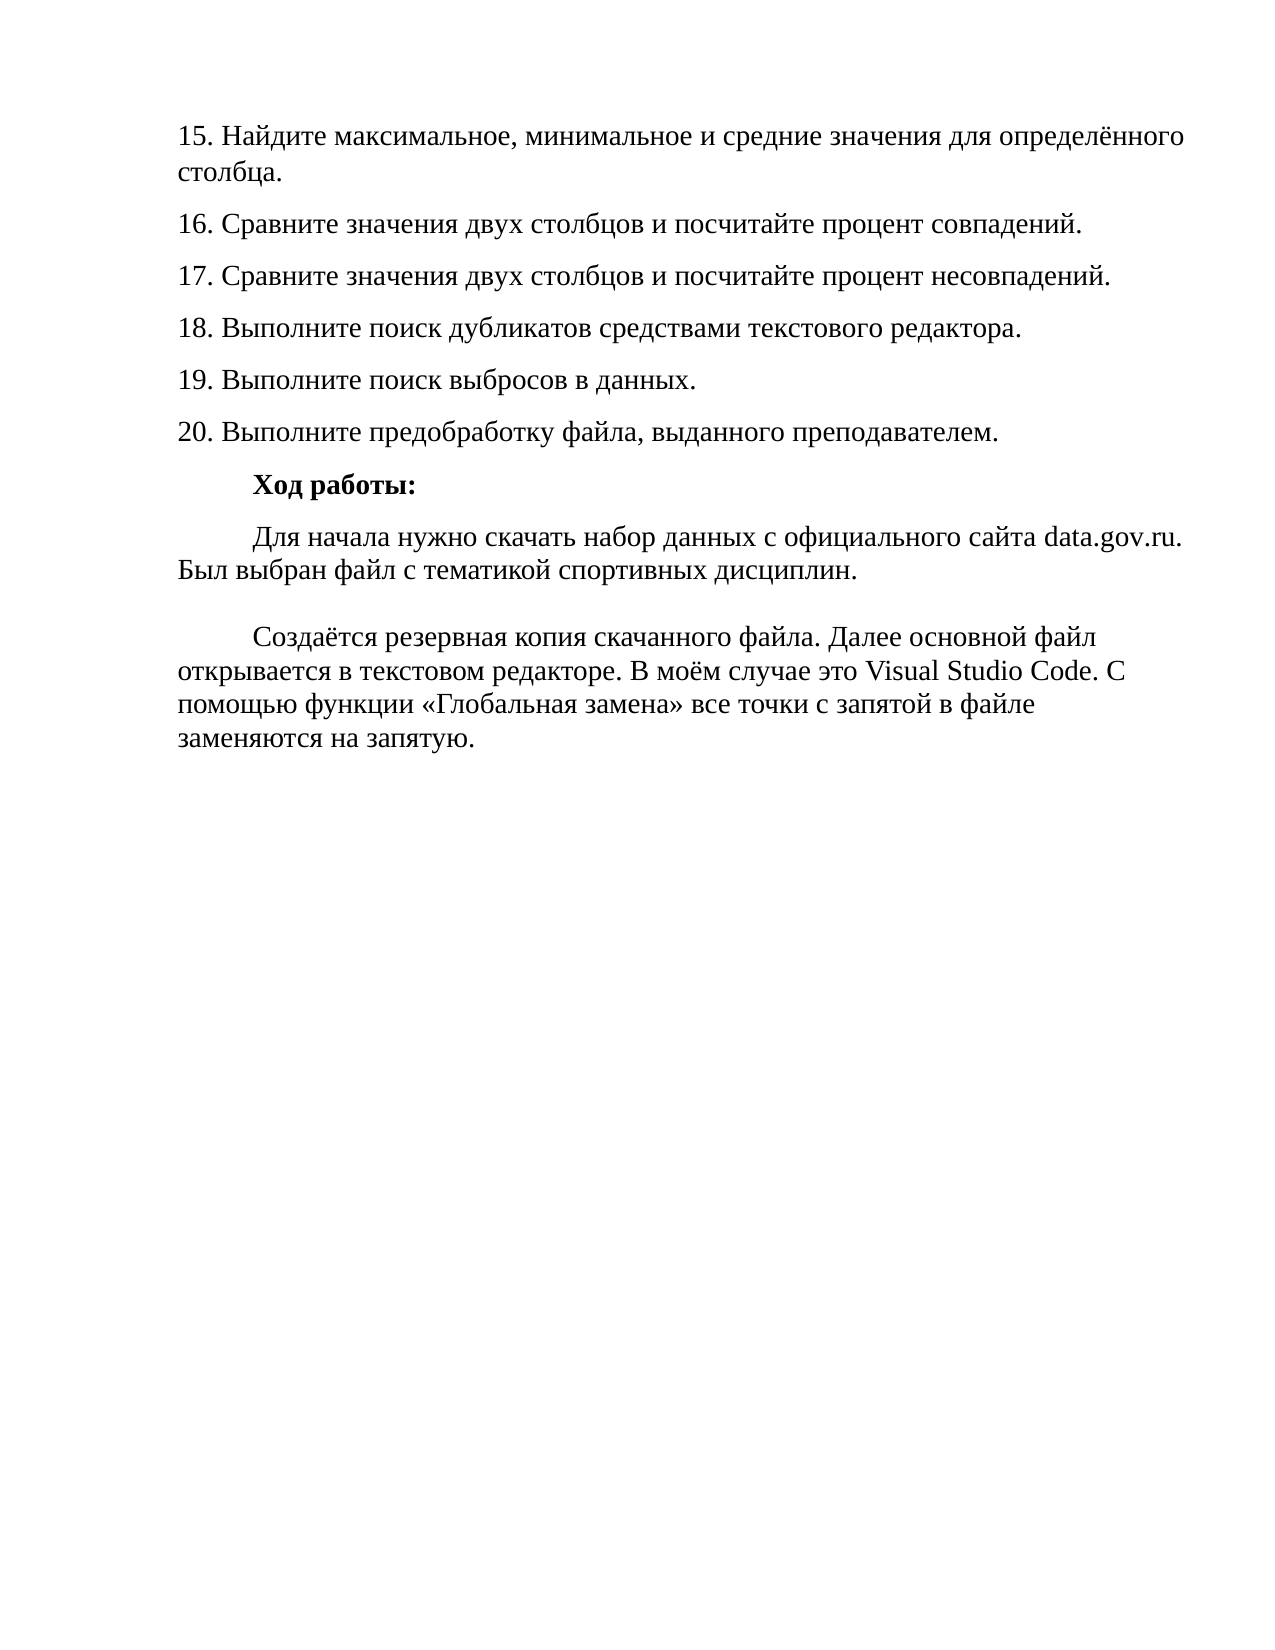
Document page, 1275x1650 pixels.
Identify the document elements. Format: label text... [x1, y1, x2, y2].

text Создаётся резервная копия скачанного файла. Далее основной файл открывается в текстовом редакторе. В моём случае это Visual Studio Code. С помощью функции «Глобальная замена» все точки с запятой в файле заменяются на запятую. [177, 619, 1186, 754]
text Для начала нужно скачать набор данных с официального сайта data.gov.ru. Был выбран файл с тематикой спортивных дисциплин. [177, 519, 1186, 586]
text 17. Сравните значения двух столбцов и посчитайте процент несовпадений. [177, 258, 1186, 292]
text 18. Выполните поиск дубликатов средствами текстового редактора. [177, 310, 1186, 344]
text 16. Сравните значения двух столбцов и посчитайте процент совпадений. [177, 206, 1186, 239]
text Ход работы: [177, 467, 1186, 500]
text 19. Выполните поиск выбросов в данных. [177, 362, 1186, 396]
text 20. Выполните предобработку файла, выданного преподавателем. [177, 414, 1186, 448]
text 15. Найдите максимальное, минимальное и средние значения для определённого столбца. [177, 118, 1186, 187]
